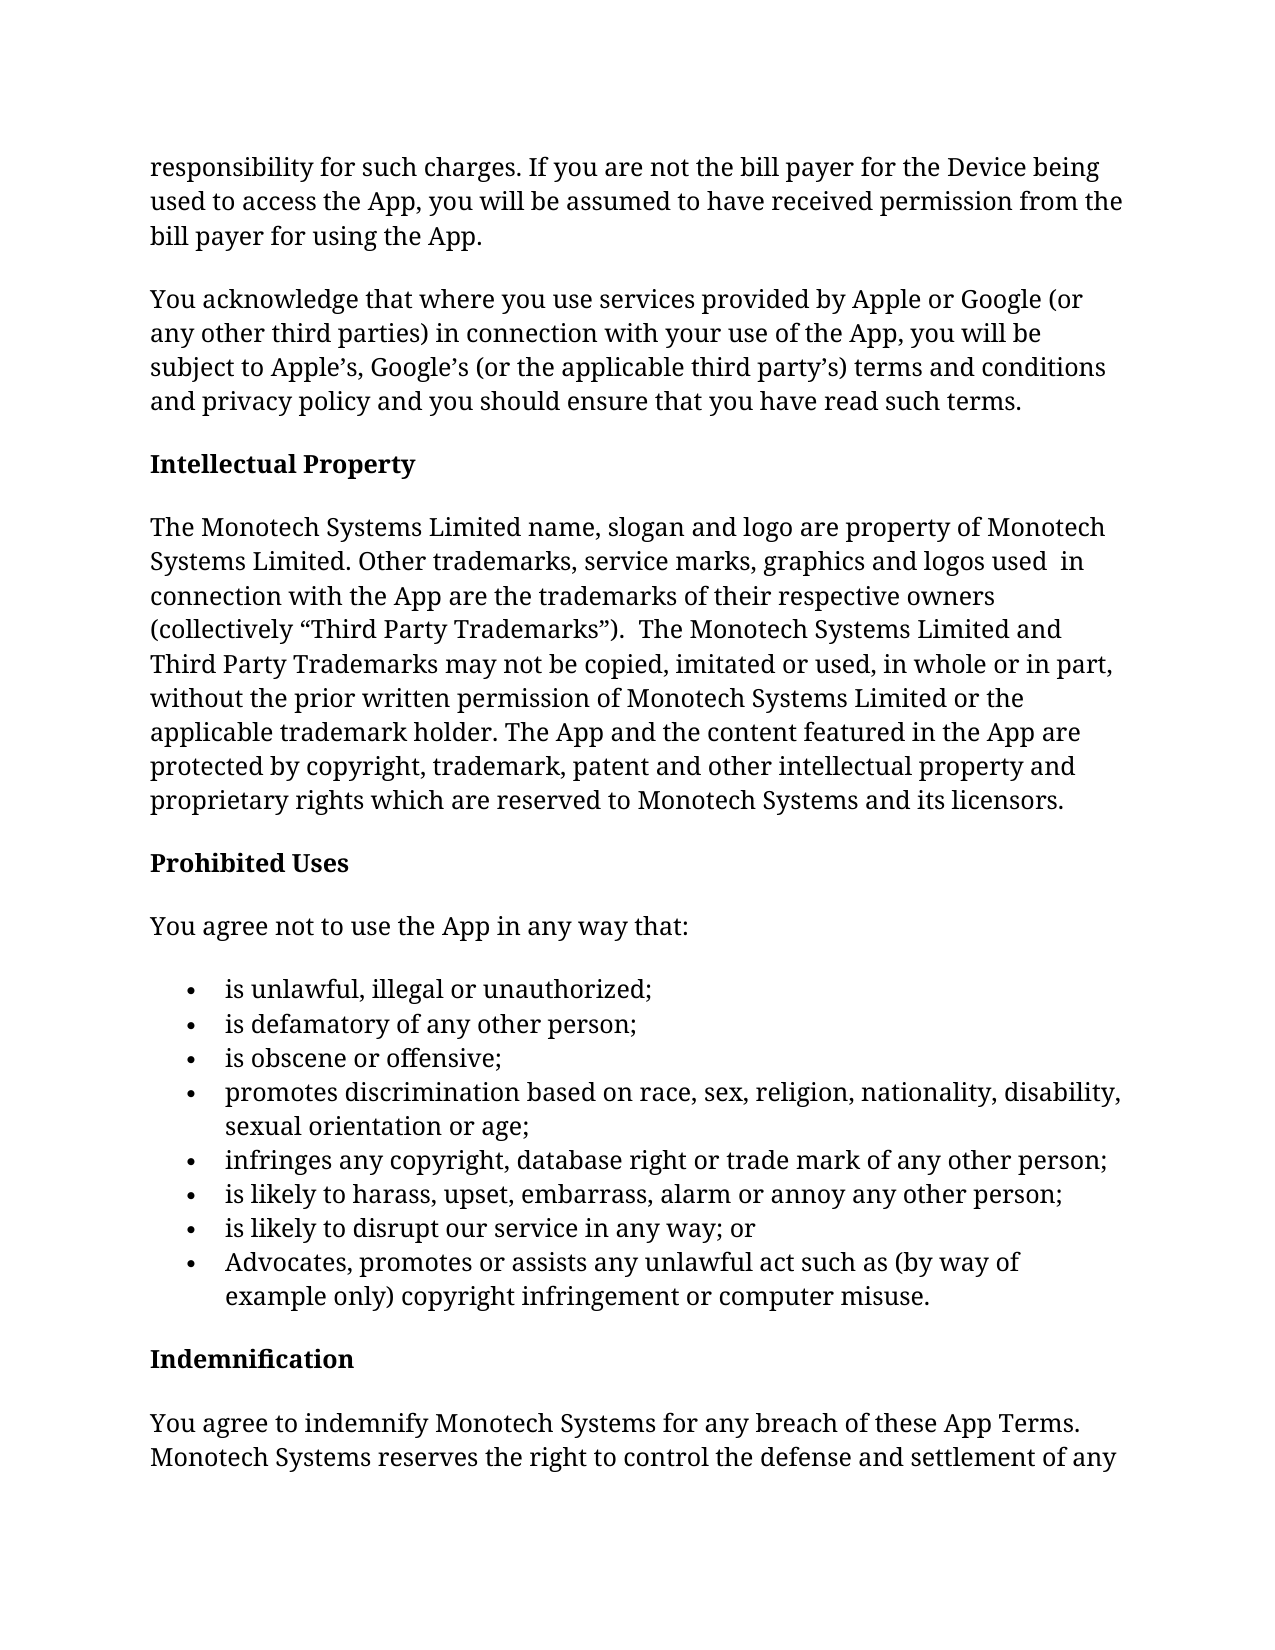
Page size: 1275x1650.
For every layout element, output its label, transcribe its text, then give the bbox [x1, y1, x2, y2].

text Intellectual Property [150, 447, 1125, 481]
list Advocates, promotes or assists any unlawful act such as (by way of example only) copyright infringement or computer misuse. [187, 1245, 1125, 1313]
list promotes discrimination based on race, sex, religion, nationality, disability, sexual orientation or age; [187, 1074, 1125, 1142]
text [150, 1405, 1125, 1473]
list is likely to disrupt our service in any way; or [187, 1211, 1125, 1245]
list is likely to harass, upset, embarrass, alarm or annoy any other person; [187, 1177, 1125, 1211]
text Indemnification [150, 1342, 1125, 1376]
list is unlawful, illegal or unauthorized; [187, 972, 1125, 1006]
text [150, 150, 1125, 252]
list is obscene or offensive; [187, 1040, 1125, 1074]
list infringes any copyright, database right or trade mark of any other person; [187, 1142, 1125, 1177]
text Prohibited Uses [150, 846, 1125, 880]
list is defamatory of any other person; [187, 1006, 1125, 1040]
text You acknowledge that where you use services provided by Apple or Google (or any other third parties) in connection with your use of the App, you will be subject to Apple’s, Google’s (or the applicable third party’s) terms and conditions and privacy policy and you should ensure that you have read such terms. [150, 281, 1125, 418]
text The Monotech Systems Limited name, slogan and logo are property of Monotech Systems Limited. Other trademarks, service marks, graphics and logos used in connection with the App are the trademarks of their respective owners (collectively “Third Party Trademarks”). The Monotech Systems Limited and Third Party Trademarks may not be copied, imitated or used, in whole or in part, without the prior written permission of Monotech Systems Limited or the applicable trademark holder. The App and the content featured in the App are protected by copyright, trademark, patent and other intellectual property and proprietary rights which are reserved to Monotech Systems and its licensors. [150, 510, 1125, 817]
text You agree not to use the App in any way that: [150, 909, 1125, 943]
